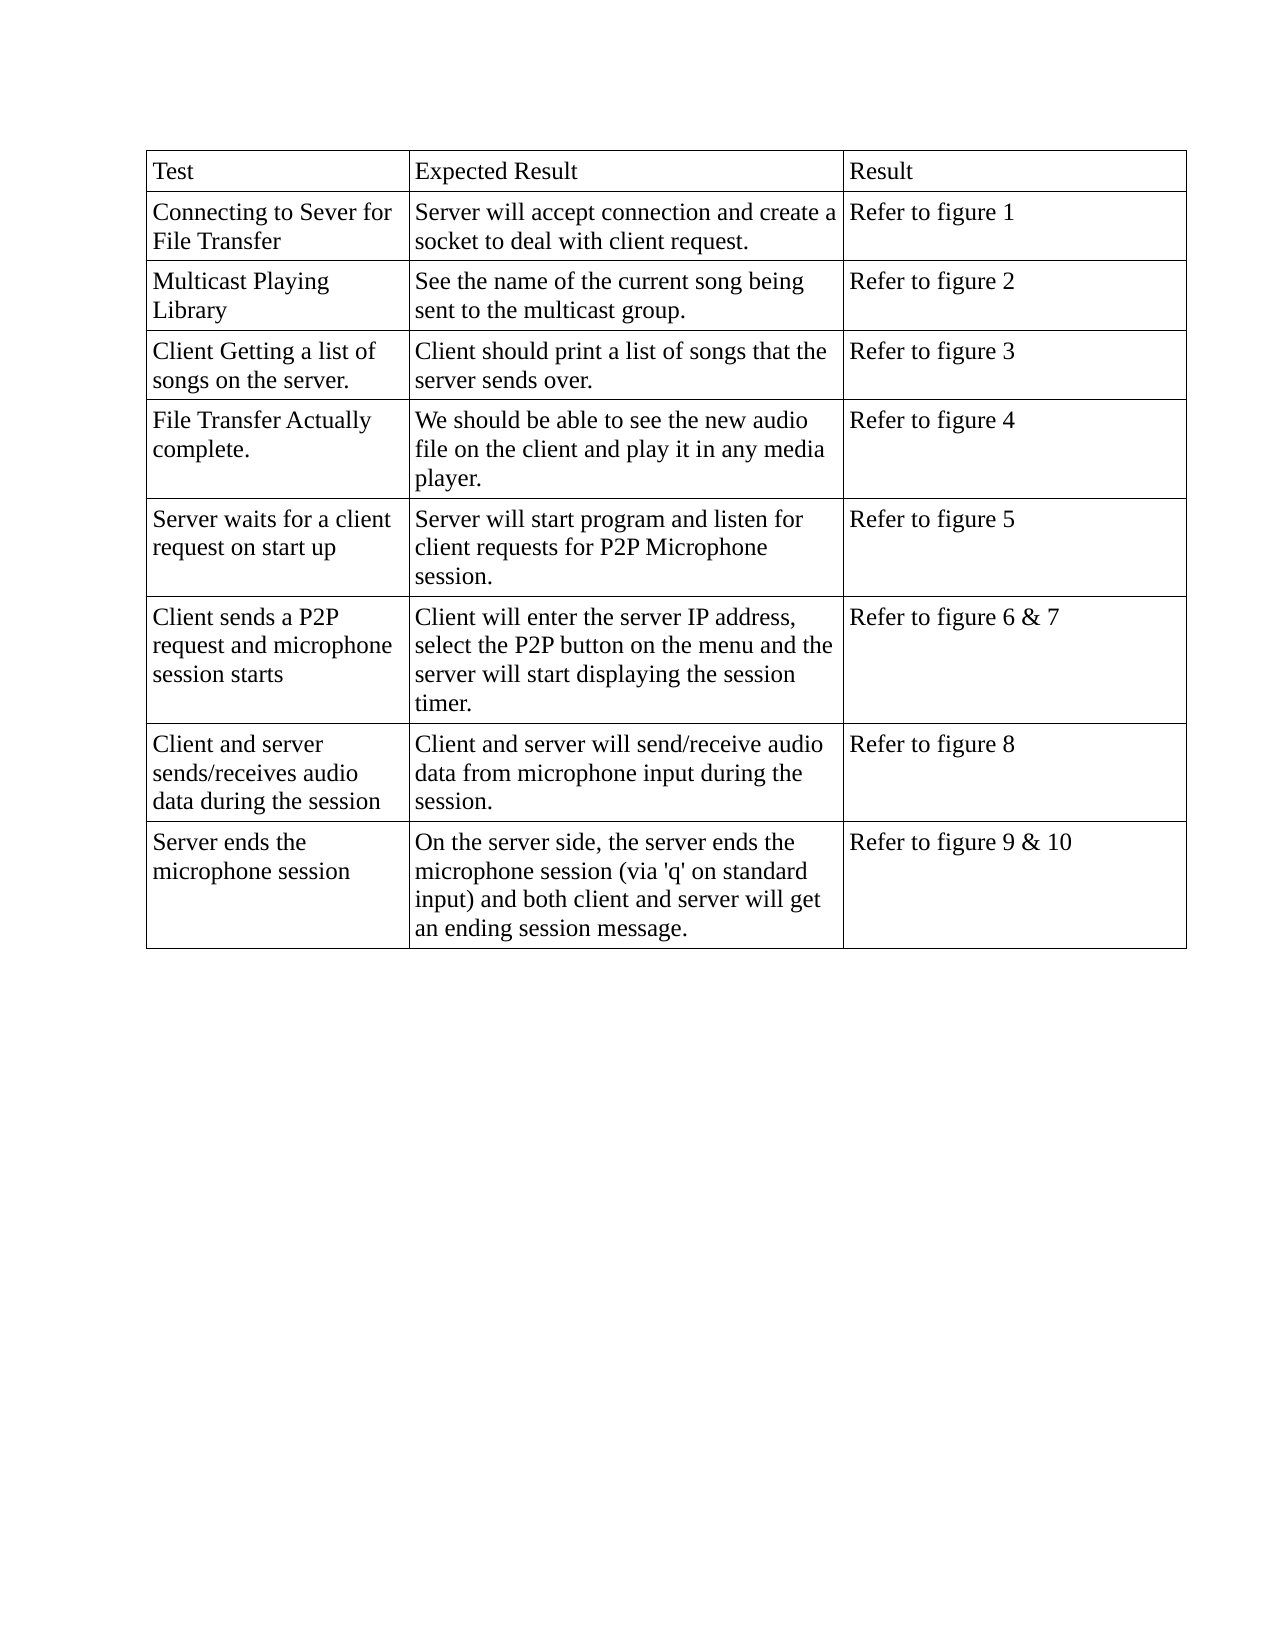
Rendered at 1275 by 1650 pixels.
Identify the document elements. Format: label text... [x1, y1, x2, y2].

table_cell Refer to figure 8 [844, 724, 1186, 821]
table_cell Refer to figure 2 [844, 261, 1186, 330]
table_cell Client sends a P2P request and microphone session starts [147, 597, 409, 723]
table_cell Refer to figure 1 [844, 192, 1186, 260]
table_cell Server ends the microphone session [147, 822, 409, 948]
table_cell Refer to figure 5 [844, 499, 1186, 596]
table_cell Connecting to Sever for File Transfer [147, 192, 409, 260]
table_cell Server will start program and listen for client requests for P2P Microphone session. [410, 499, 843, 596]
table_cell Client will enter the server IP address, select the P2P button on the menu and the server will start displaying the session timer. [410, 597, 843, 723]
table_cell Server will accept connection and create a socket to deal with client request. [410, 192, 843, 260]
table_cell Refer to figure 9 & 10 [844, 822, 1186, 948]
table_header Expected Result [410, 151, 843, 191]
table_cell Refer to figure 3 [844, 331, 1186, 399]
table_cell Client and server will send/receive audio data from microphone input during the session. [410, 724, 843, 821]
table_cell File Transfer Actually complete. [147, 400, 409, 497]
table_cell Client Getting a list of songs on the server. [147, 331, 409, 399]
table_cell Refer to figure 6 & 7 [844, 597, 1186, 723]
table_header Result [844, 151, 1186, 191]
table_cell Multicast Playing Library [147, 261, 409, 330]
table_cell We should be able to see the new audio file on the client and play it in any media player. [410, 400, 843, 497]
table_cell See the name of the current song being sent to the multicast group. [410, 261, 843, 330]
table_cell Client and server sends/receives audio data during the session [147, 724, 409, 821]
table_cell Refer to figure 4 [844, 400, 1186, 497]
table_cell On the server side, the server ends the microphone session (via 'q' on standard input) and both client and server will get an ending session message. [410, 822, 843, 948]
table_cell Client should print a list of songs that the server sends over. [410, 331, 843, 399]
table_cell Server waits for a client request on start up [147, 499, 409, 596]
table_header Test [147, 151, 409, 191]
